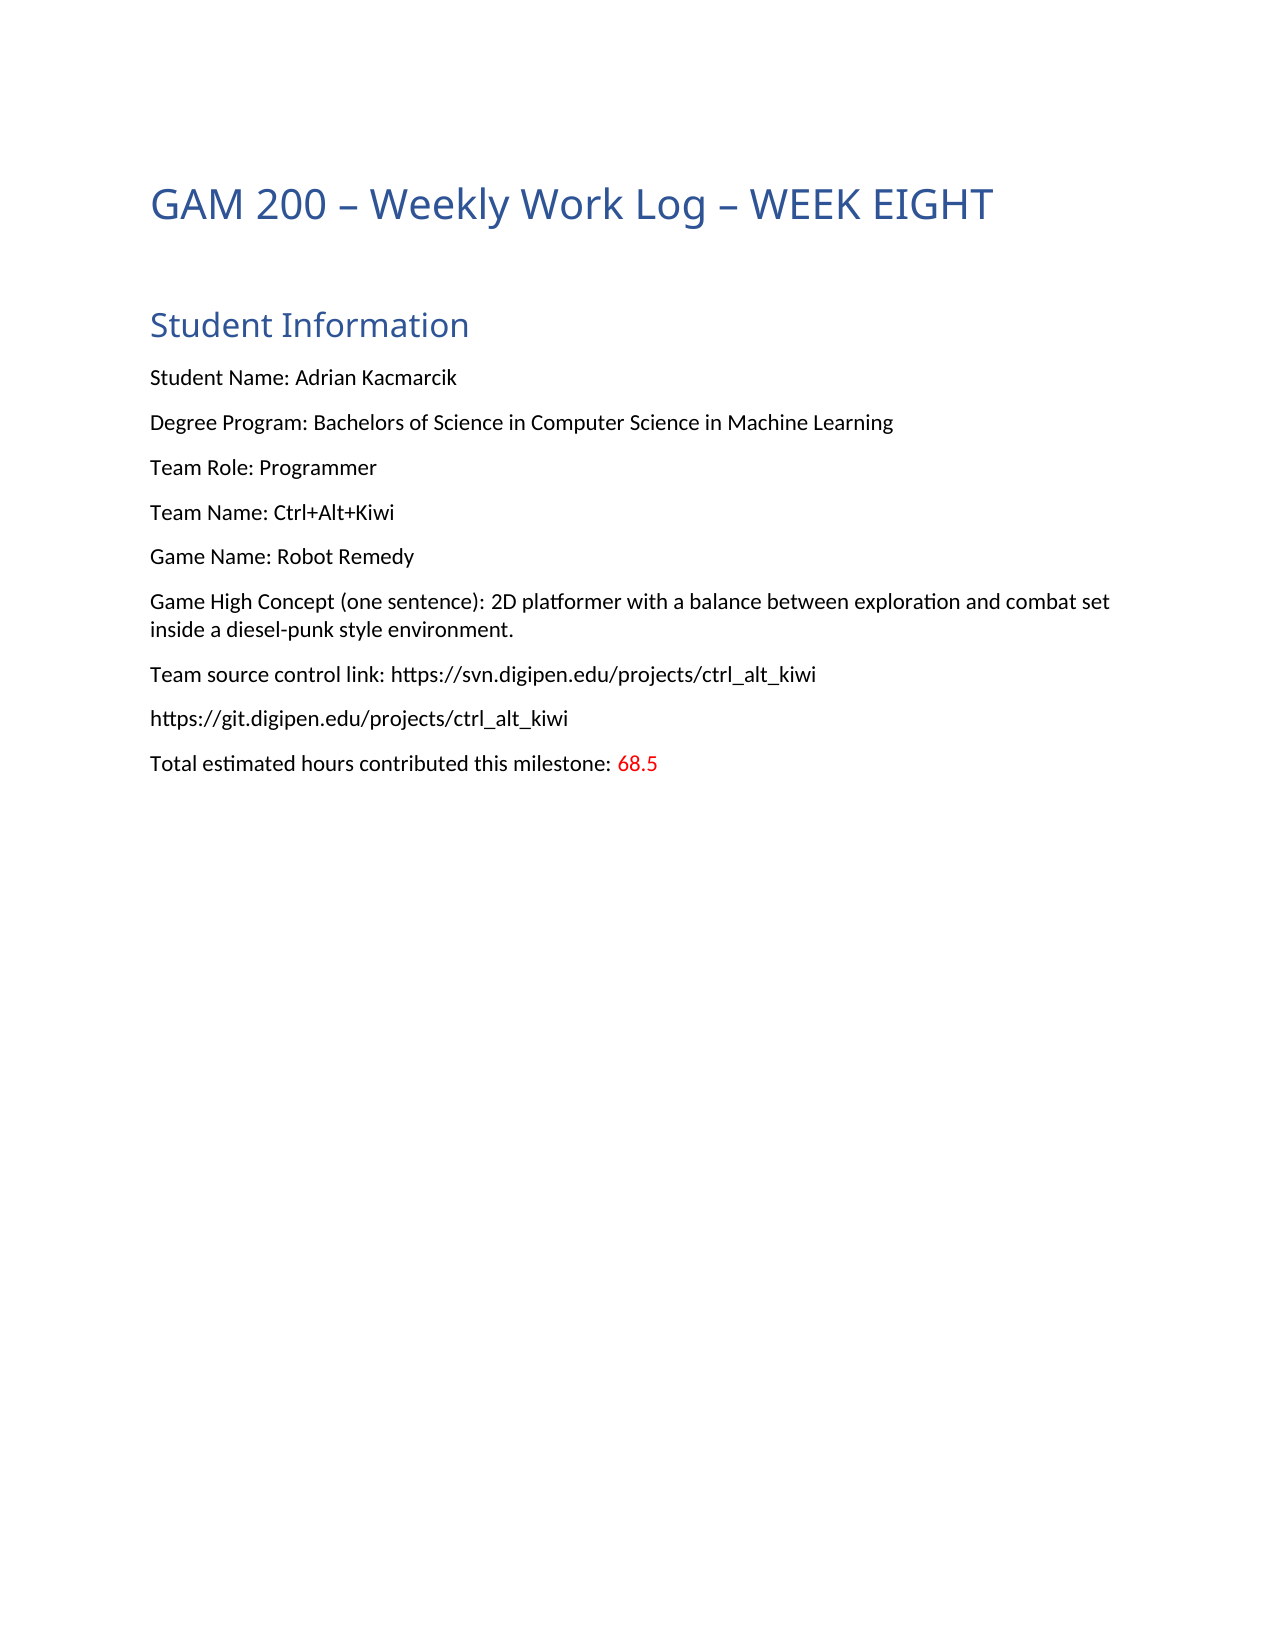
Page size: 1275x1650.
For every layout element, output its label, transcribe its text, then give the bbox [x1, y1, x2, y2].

text Student Information [150, 301, 1125, 347]
text Student Name: Adrian Kacmarcik [150, 363, 1125, 392]
text https://git.digipen.edu/projects/ctrl_alt_kiwi [150, 704, 1125, 732]
text Total estimated hours contributed this milestone: 68.5 [150, 749, 1125, 777]
text Game Name: Robot Remedy [150, 542, 1125, 570]
text Team Role: Programmer [150, 453, 1125, 481]
text Team source control link: https://svn.digipen.edu/projects/ctrl_alt_kiwi [150, 660, 1125, 688]
text Degree Program: Bachelors of Science in Computer Science in Machine Learning [150, 408, 1125, 436]
text Game High Concept (one sentence): 2D platformer with a balance between exploration and combat set inside a diesel-punk style environment. [150, 587, 1125, 643]
text GAM 200 – Weekly Work Log – WEEK EIGHT [150, 175, 1125, 232]
text Team Name: Ctrl+Alt+Kiwi [150, 498, 1125, 526]
